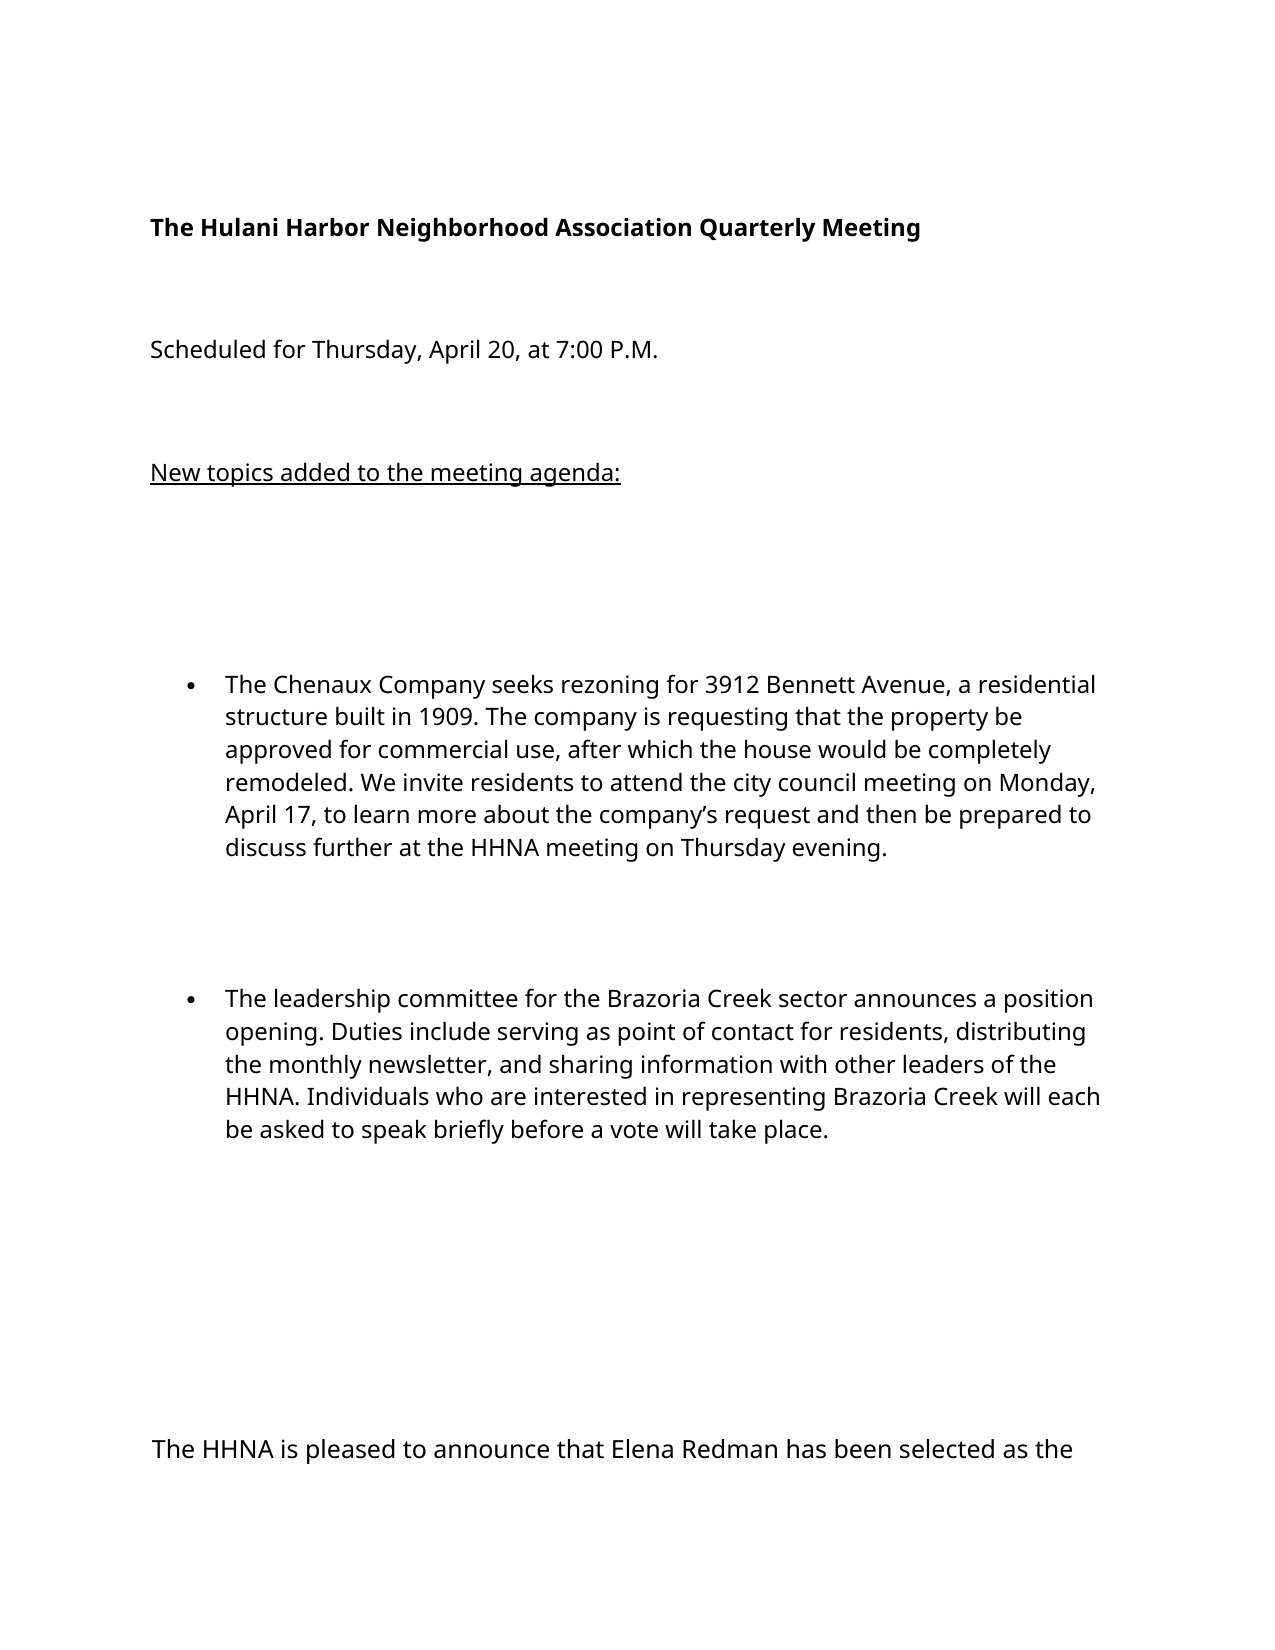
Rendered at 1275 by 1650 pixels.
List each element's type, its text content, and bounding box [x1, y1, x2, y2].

text The Hulani Harbor Neighborhood Association Quarterly Meeting [150, 211, 1125, 243]
list The leadership committee for the Brazoria Creek sector announces a position opening. Duties include serving as point of contact for residents, distributing the monthly newsletter, and sharing information with other leaders of the HHNA. Individuals who are interested in representing Brazoria Creek will each be asked to speak briefly before a vote will take place. [187, 982, 1125, 1145]
text Scheduled for Thursday, April 20, at 7:00 P.M. [150, 333, 1125, 366]
text New topics added to the meeting agenda: [150, 455, 1125, 488]
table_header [150, 1431, 1123, 1468]
list The Chenaux Company seeks rezoning for 3912 Bennett Avenue, a residential structure built in 1909. The company is requesting that the property be approved for commercial use, after which the house would be completely remodeled. We invite residents to attend the city council meeting on Monday, April 17, to learn more about the company’s request and then be prepared to discuss further at the HHNA meeting on Thursday evening. [187, 668, 1125, 863]
